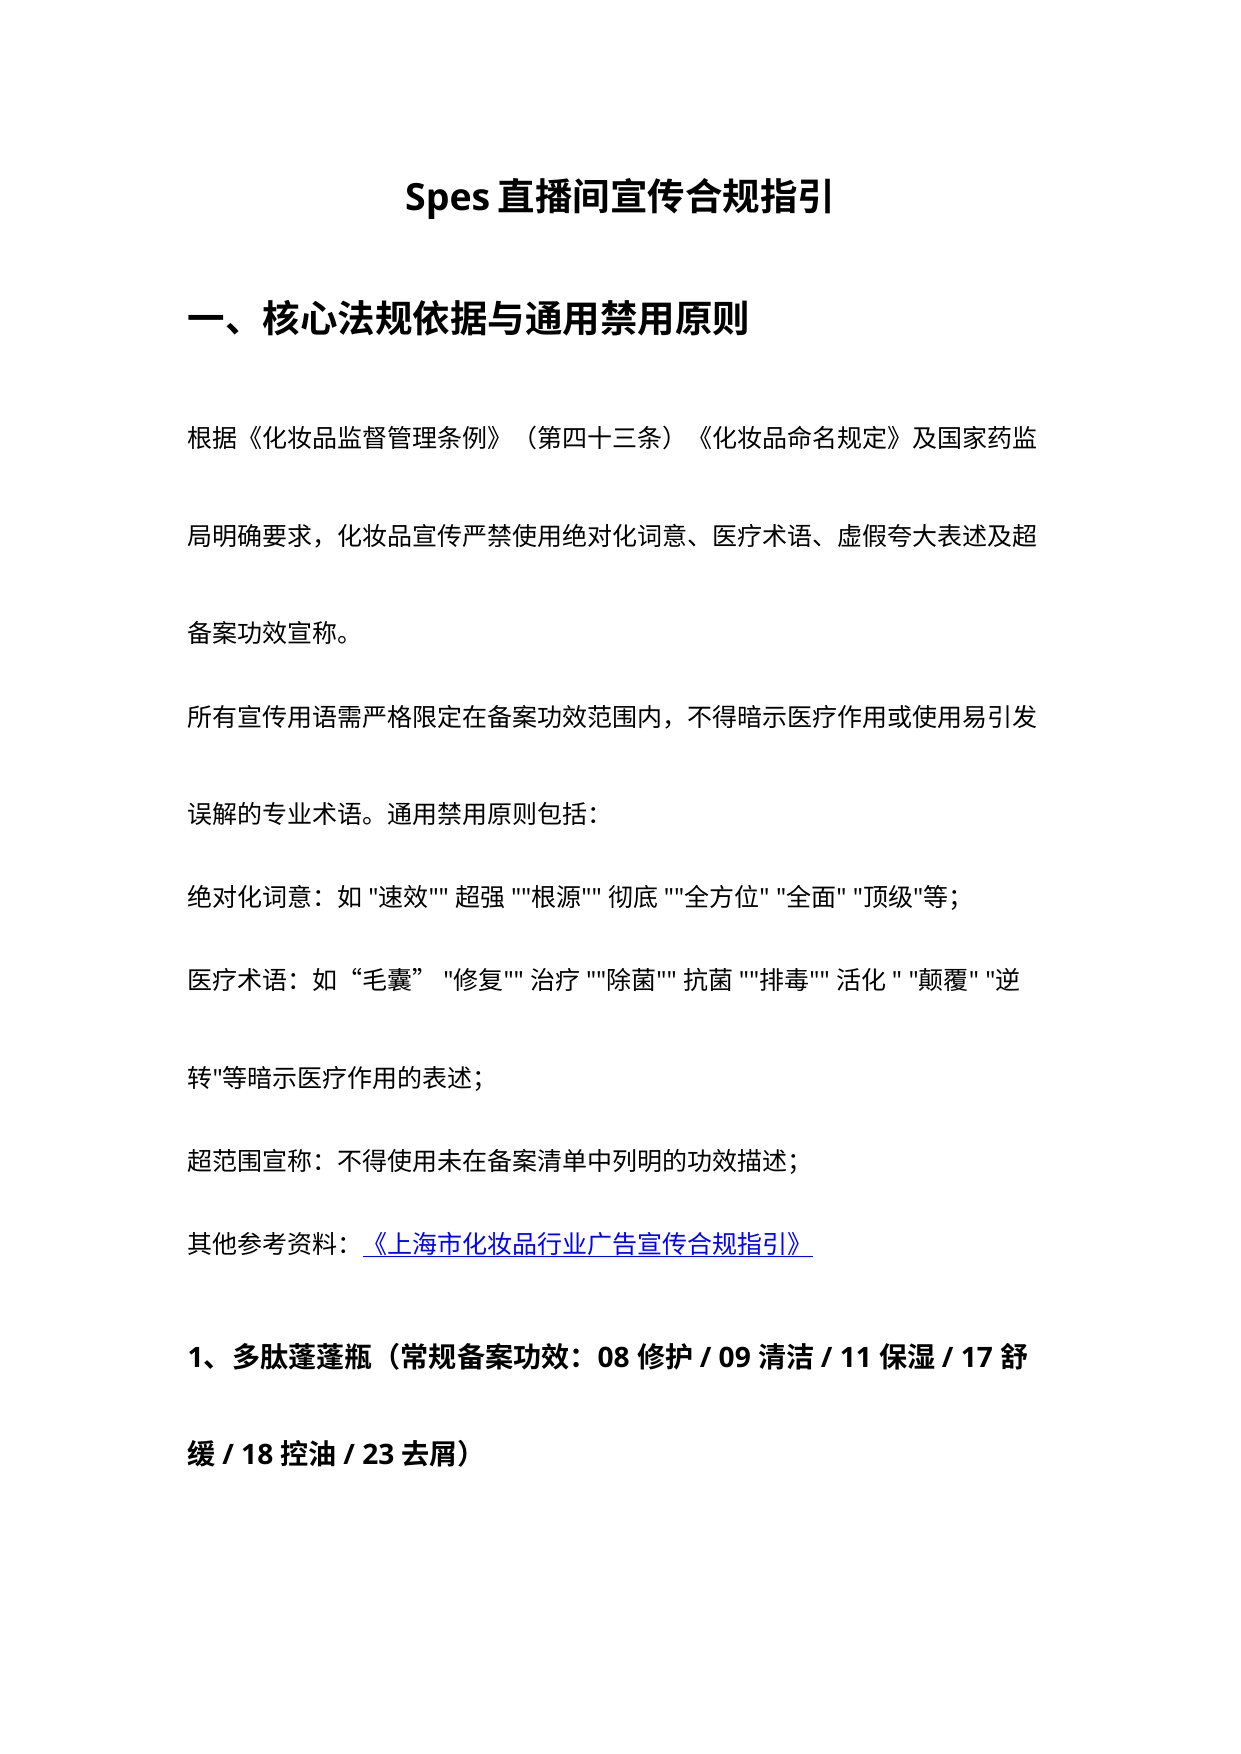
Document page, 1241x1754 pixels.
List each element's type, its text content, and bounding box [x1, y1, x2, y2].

text 绝对化词意：如 "速效"" 超强 ""根源"" 彻底 ""全方位" "全面" "顶级"等； [187, 863, 1053, 928]
text 根据《化妆品监督管理条例》（第四十三条）《化妆品命名规定》及国家药监局明确要求，化妆品宣传严禁使用绝对化词意、医疗术语、虚假夸大表述及超备案功效宣称。 [187, 404, 1053, 664]
text 超范围宣称：不得使用未在备案清单中列明的功效描述； [187, 1127, 1053, 1192]
text 所有宣传用语需严格限定在备案功效范围内，不得暗示医疗作用或使用易引发误解的专业术语。通用禁用原则包括： [187, 683, 1053, 845]
subtitle 1、多肽蓬蓬瓶（常规备案功效：08 修护 / 09 清洁 / 11 保湿 / 17 舒缓 / 18 控油 / 23 去屑） [187, 1322, 1053, 1485]
text Spes直播间宣传合规指引 [187, 162, 1053, 227]
text 其他参考资料：《上海市化妆品行业广告宣传合规指引》 [187, 1210, 1053, 1275]
text 医疗术语：如“毛囊” "修复"" 治疗 ""除菌"" 抗菌 ""排毒"" 活化 " "颠覆" "逆转"等暗示医疗作用的表述； [187, 946, 1053, 1109]
subtitle 一、核心法规依据与通用禁用原则 [187, 283, 1053, 348]
